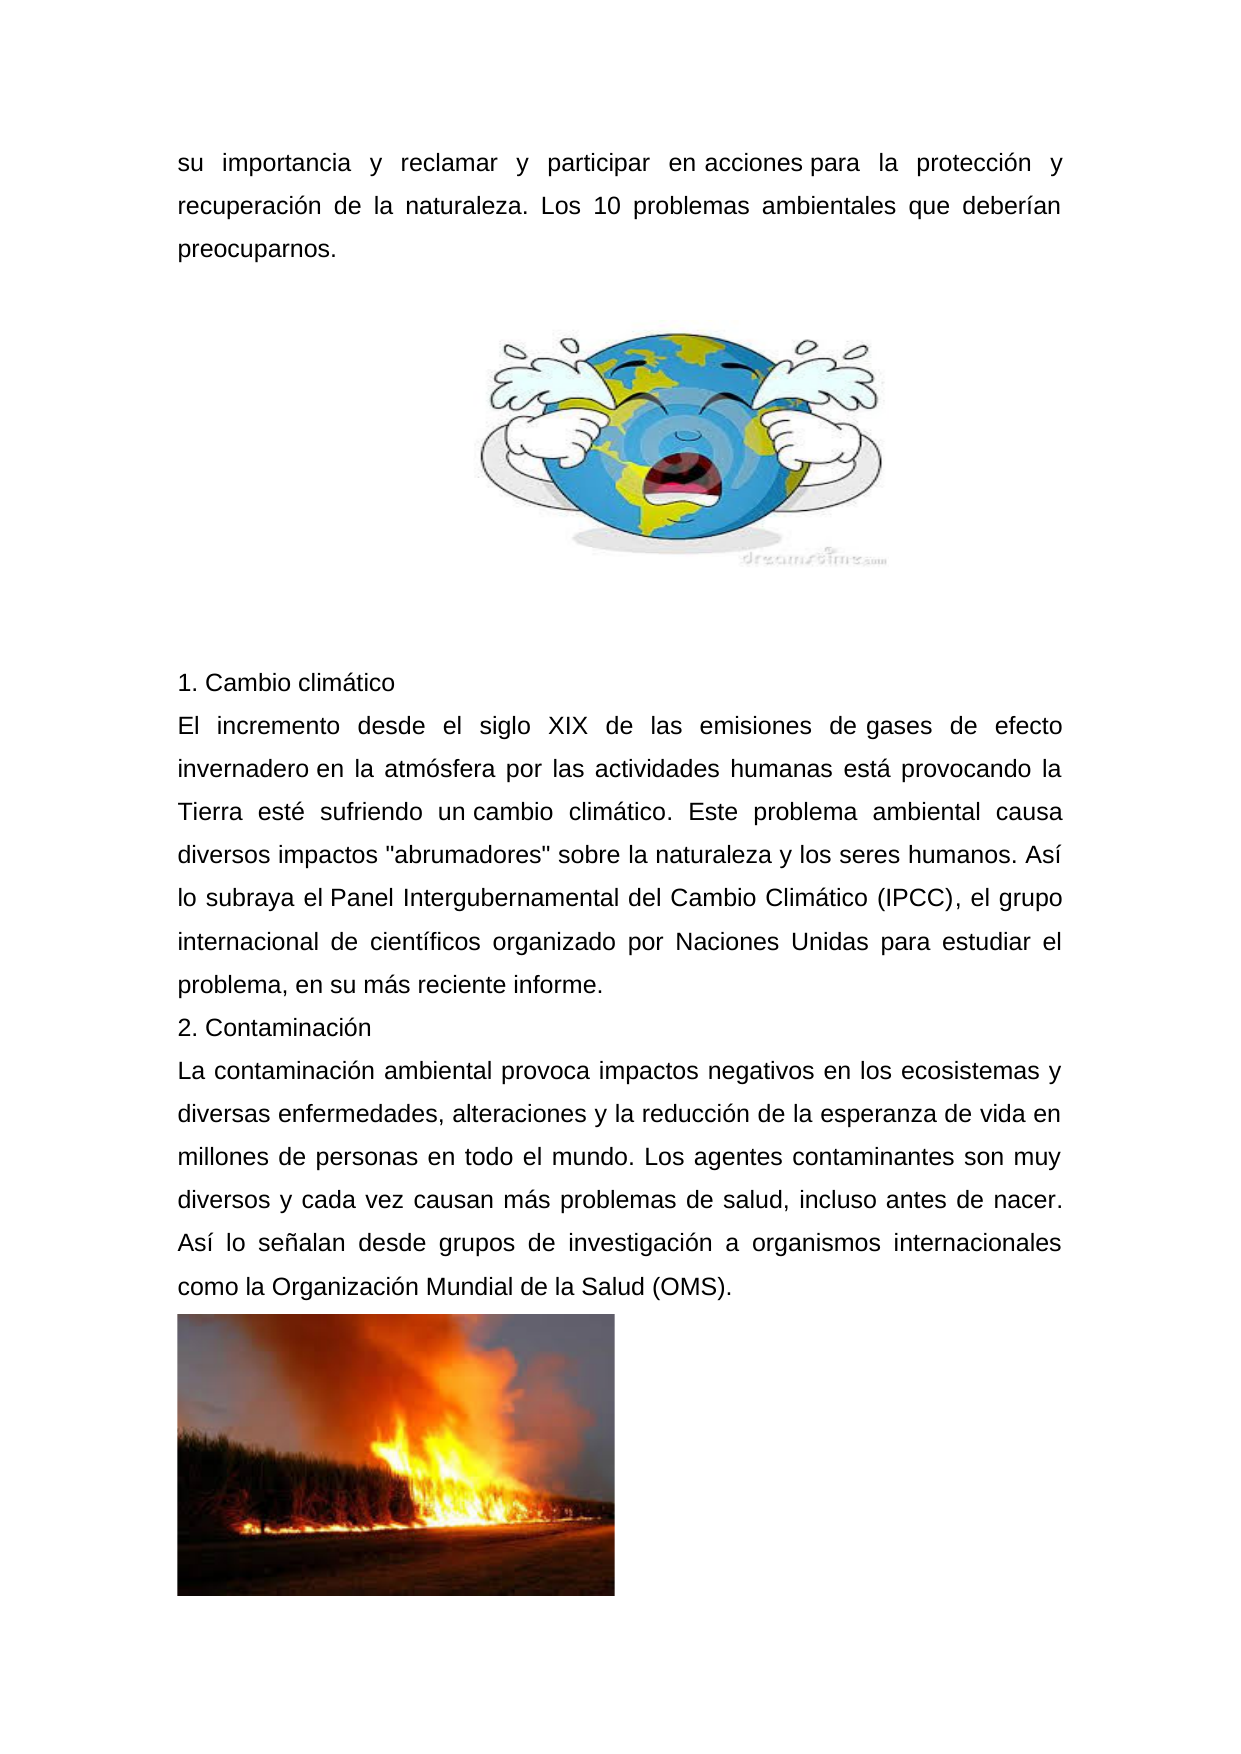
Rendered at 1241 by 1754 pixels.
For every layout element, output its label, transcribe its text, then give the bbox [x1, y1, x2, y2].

text El incremento desde el siglo XIX de las emisiones de gases de efecto invernadero en la atmósfera por las actividades humanas está provocando la Tierra esté sufriendo un cambio climático. Este problema ambiental causa diversos impactos "abrumadores" sobre la naturaleza y los seres humanos. Así lo subraya el Panel Intergubernamental del Cambio Climático (IPCC), el grupo internacional de científicos organizado por Naciones Unidas para estudiar el problema, en su más reciente informe. [177, 711, 1063, 998]
text La contaminación ambiental provoca impactos negativos en los ecosistemas y diversas enfermedades, alteraciones y la reducción de la esperanza de vida en millones de personas en todo el mundo. Los agentes contaminantes son muy diversos y cada vez causan más problemas de salud, incluso antes de nacer. Así lo señalan desde grupos de investigación a organismos internacionales como la Organización Mundial de la Salud (OMS). [177, 1056, 1063, 1300]
text 2. Contaminación [177, 1013, 1063, 1042]
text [177, 148, 1063, 263]
text 1. Cambio climático [177, 668, 1063, 697]
picture [177, 1314, 615, 1596]
picture [473, 320, 889, 568]
